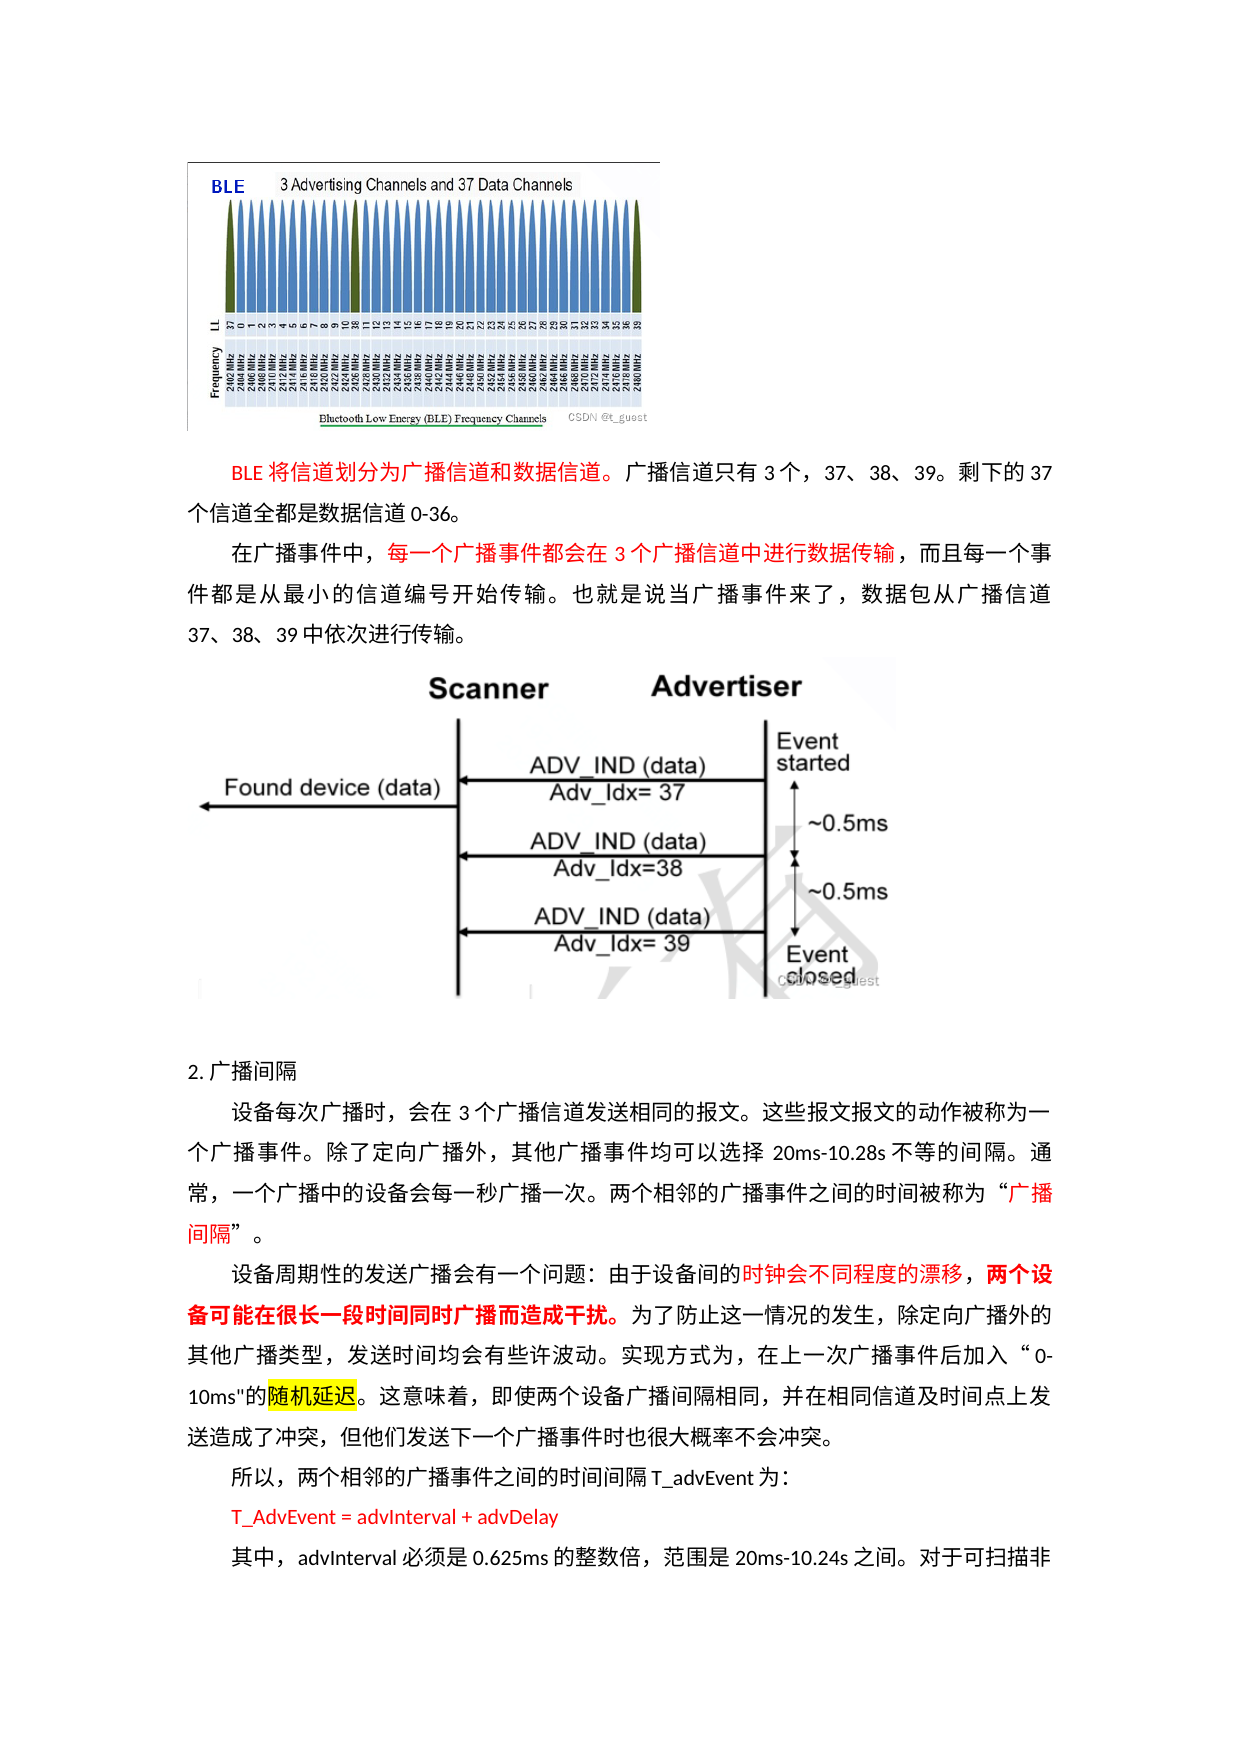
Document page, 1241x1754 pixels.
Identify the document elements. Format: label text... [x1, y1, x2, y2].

text 设备每次广播时，会在3个广播信道发送相同的报文。这些报文报文的动作被称为一个广播事件。除了定向广播外，其他广播事件均可以选择20ms-10.28s不等的间隔。通常，一个广播中的设备会每一秒广播一次。两个相邻的广播事件之间的时间被称为“广播间隔”。 [187, 1094, 1053, 1249]
text 所以，两个相邻的广播事件之间的时间间隔T_advEvent为： [187, 1459, 1053, 1492]
text T_AdvEvent = advInterval + advDelay [187, 1500, 1053, 1532]
text 2. 广播间隔 [187, 1054, 1053, 1086]
picture [187, 657, 897, 999]
picture [187, 162, 660, 431]
text 设备周期性的发送广播会有一个问题：由于设备间的时钟会不同程度的漂移，两个设备可能在很长一段时间同时广播而造成干扰。为了防止这一情况的发生，除定向广播外的其他广播类型，发送时间均会有些许波动。实现方式为，在上一次广播事件后加入“0-10ms"的随机延迟。这意味着，即使两个设备广播间隔相同，并在相同信道及时间点上发送造成了冲突，但他们发送下一个广播事件时也很大概率不会冲突。 [187, 1257, 1053, 1452]
text 在广播事件中，每一个广播事件都会在3个广播信道中进行数据传输，而且每一个事件都是从最小的信道编号开始传输。也就是说当广播事件来了，数据包从广播信道37、38、39中依次进行传输。 [187, 536, 1053, 649]
text BLE将信道划分为广播信道和数据信道。广播信道只有3个，37、38、39。剩下的37个信道全都是数据信道0-36。 [187, 454, 1053, 528]
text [187, 1539, 1053, 1572]
